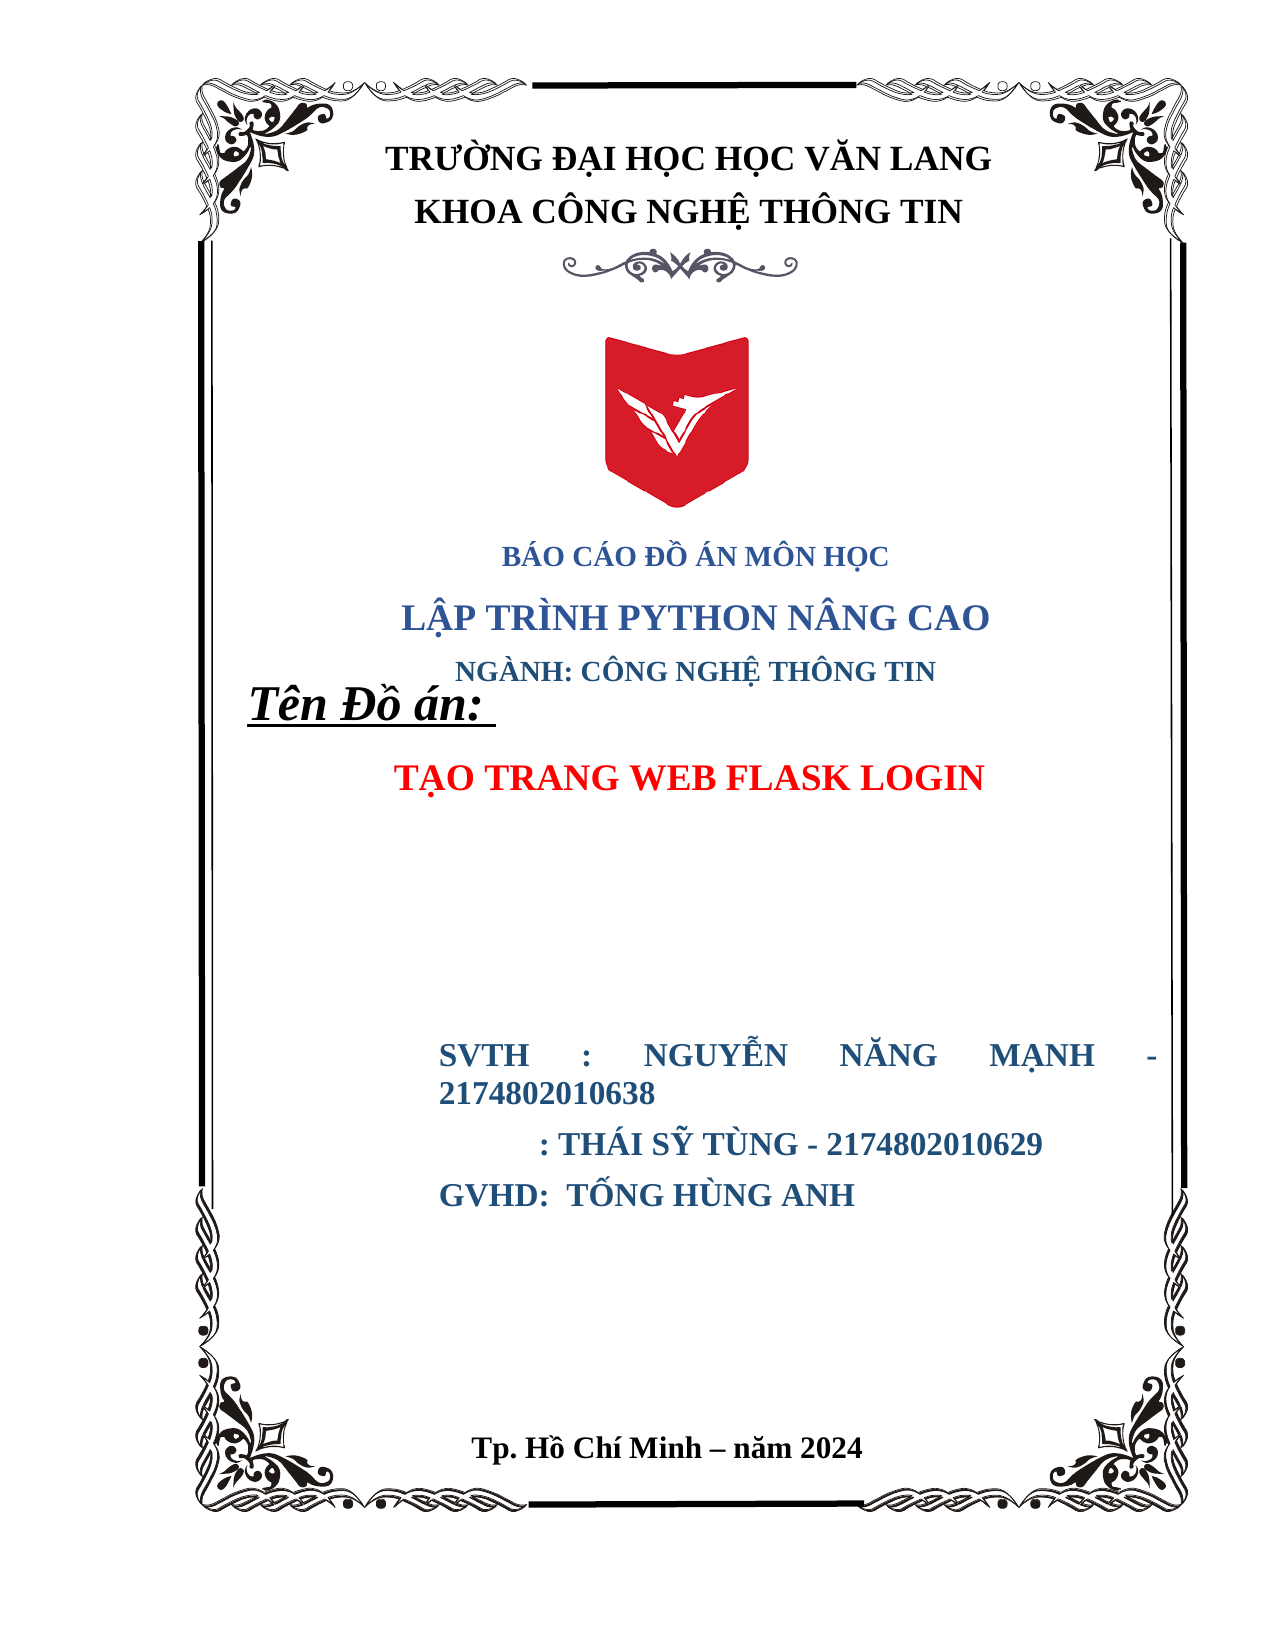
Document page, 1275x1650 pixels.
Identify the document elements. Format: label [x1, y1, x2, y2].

picture [569, 316, 783, 530]
